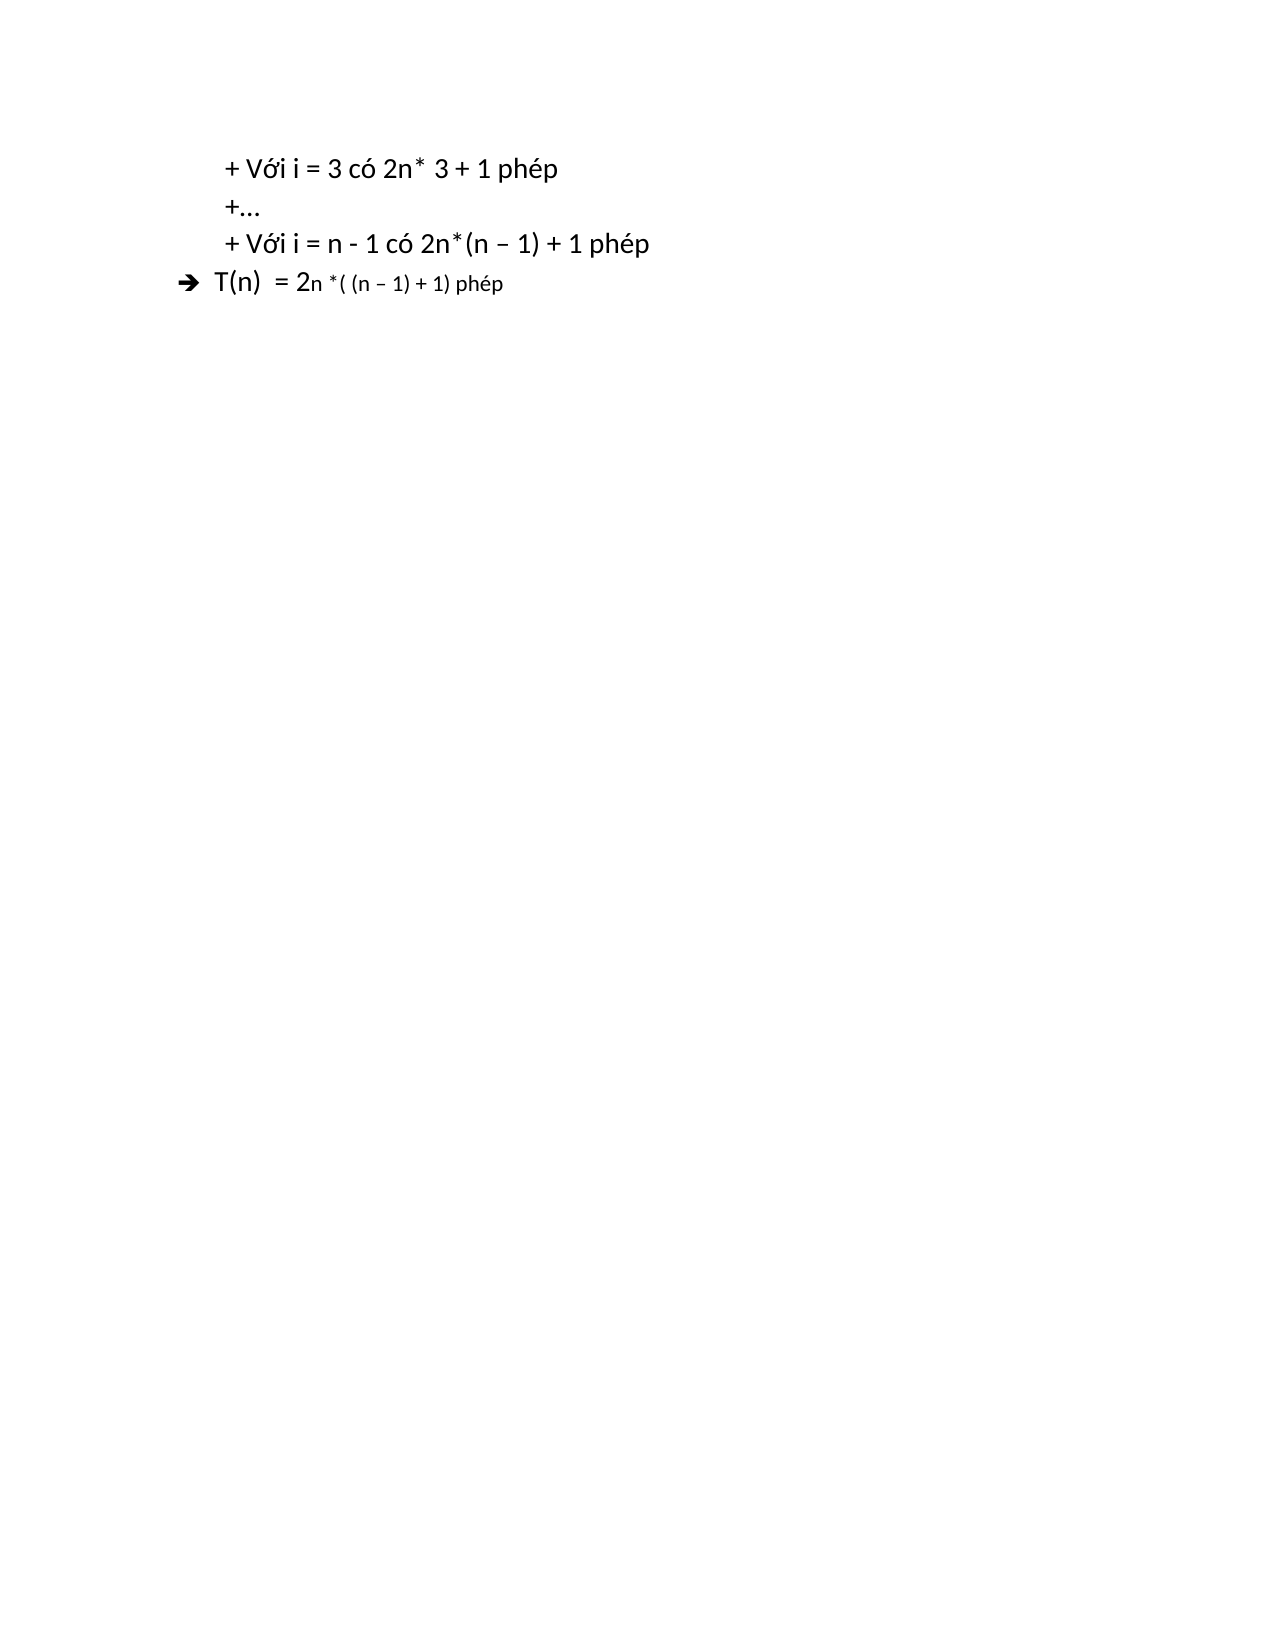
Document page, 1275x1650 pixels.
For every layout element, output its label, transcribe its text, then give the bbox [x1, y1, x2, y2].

list + Với i = n - 1 có 2n*(n – 1) + 1 phép [225, 225, 1125, 261]
list + Với i = 3 có 2n* 3 + 1 phép [225, 150, 1125, 186]
list T(n) = 2n *( (n – 1) + 1) phép [177, 263, 1125, 299]
list +… [225, 188, 1125, 223]
